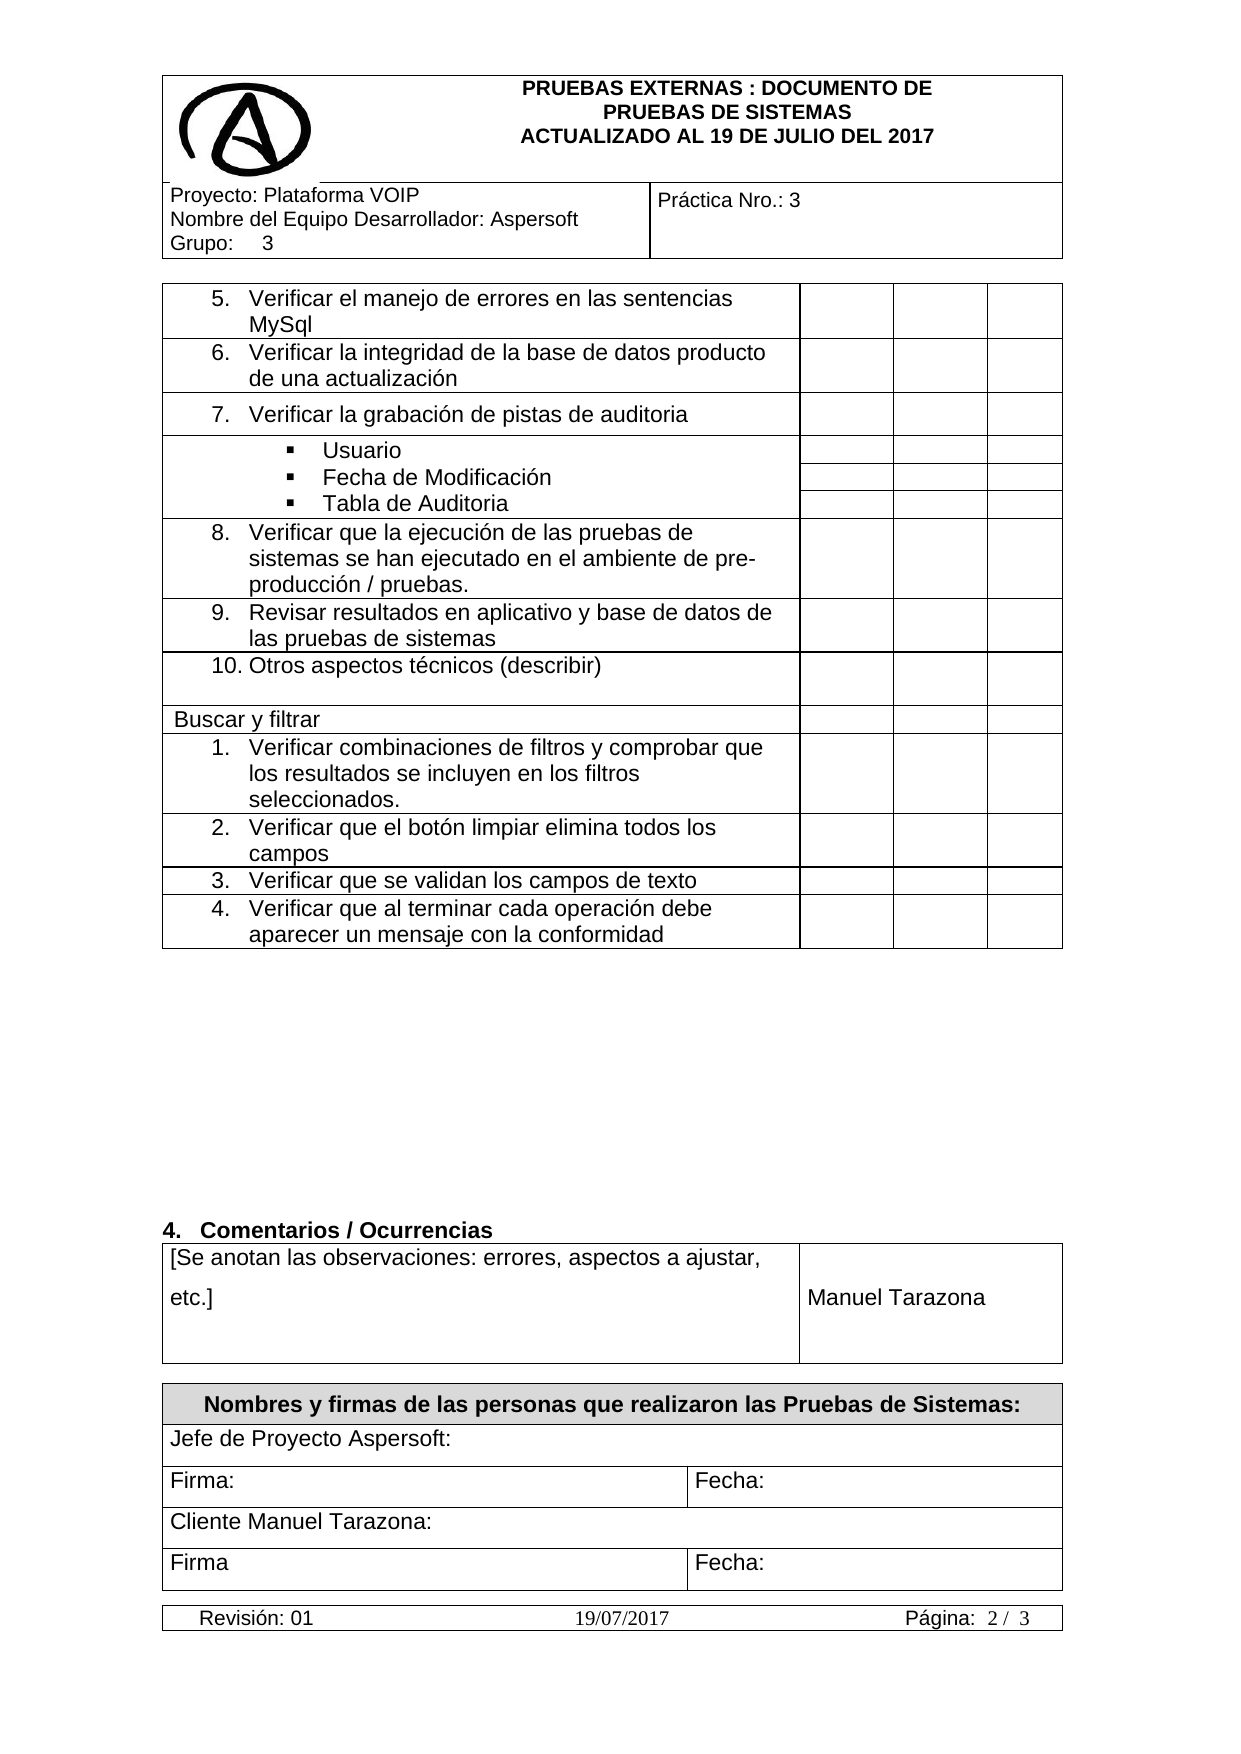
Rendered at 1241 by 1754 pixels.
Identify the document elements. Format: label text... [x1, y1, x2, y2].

table_cell [894, 464, 987, 490]
table_cell Cliente Manuel Tarazona: [163, 1508, 1062, 1548]
picture [169, 76, 320, 183]
table_cell Verificar que se validan los campos de texto [163, 868, 799, 894]
table_cell [894, 519, 987, 598]
table_cell Verificar que el botón limpiar elimina todos los campos [163, 814, 799, 866]
table_cell [801, 706, 893, 732]
table_cell [988, 599, 1062, 651]
table_cell Verificar la grabación de pistas de auditoria [163, 393, 799, 435]
table_cell [988, 491, 1062, 517]
table_cell [988, 895, 1062, 947]
table_cell Firma: [163, 1467, 687, 1507]
table_cell [801, 284, 893, 338]
table_cell [894, 284, 987, 338]
table_cell Fecha: [688, 1467, 1062, 1507]
table_cell [801, 599, 893, 651]
table_cell [988, 706, 1062, 732]
table_cell [988, 284, 1062, 338]
table_header Manuel Tarazona [800, 1244, 1062, 1363]
table_cell Verificar la integridad de la base de datos producto de una actualización [163, 339, 799, 392]
table_cell [801, 339, 893, 392]
table_cell [801, 393, 893, 435]
table_cell [894, 339, 987, 392]
table_cell [988, 814, 1062, 866]
table_cell [988, 868, 1062, 894]
table_cell [801, 895, 893, 947]
table_cell [988, 436, 1062, 463]
table_cell [894, 599, 987, 651]
table_cell [801, 519, 893, 598]
table_cell [894, 814, 987, 866]
table_cell [894, 393, 987, 435]
table_cell [988, 393, 1062, 435]
table_cell Jefe de Proyecto Aspersoft: [163, 1425, 1062, 1466]
table_cell [801, 436, 893, 463]
table_cell [801, 814, 893, 866]
table_cell [894, 868, 987, 894]
table_cell Usuario Fecha de Modificación Tabla de Auditoria [163, 436, 799, 517]
table_cell Verificar el manejo de errores en las sentencias MySql [163, 284, 799, 338]
table_cell [894, 653, 987, 705]
table_cell [894, 706, 987, 732]
table_cell [894, 436, 987, 463]
table_cell Buscar y filtrar [163, 706, 799, 732]
table_cell [988, 734, 1062, 813]
table_cell Verificar que la ejecución de las pruebas de sistemas se han ejecutado en el ambiente de pre-producción / pruebas. [163, 519, 799, 598]
list Comentarios / Ocurrencias [162, 1217, 1063, 1243]
table_cell [988, 653, 1062, 705]
table_cell [988, 464, 1062, 490]
table_cell [988, 519, 1062, 598]
table_cell [801, 464, 893, 490]
table_cell Verificar combinaciones de filtros y comprobar que los resultados se incluyen en los filtros seleccionados. [163, 734, 799, 813]
table_cell [894, 734, 987, 813]
table_cell Otros aspectos técnicos (describir) [163, 653, 799, 705]
table_cell [988, 339, 1062, 392]
table_cell Verificar que al terminar cada operación debe aparecer un mensaje con la conformidad [163, 895, 799, 947]
table_cell Revisar resultados en aplicativo y base de datos de las pruebas de sistemas [163, 599, 799, 651]
table_cell [801, 734, 893, 813]
table_cell [801, 653, 893, 705]
table_cell Firma [163, 1549, 687, 1590]
table_header [Se anotan las observaciones: errores, aspectos a ajustar, etc.] [163, 1244, 799, 1363]
table_cell [801, 491, 893, 517]
table_cell Fecha: [688, 1549, 1062, 1590]
table_cell [894, 491, 987, 517]
table_cell [801, 868, 893, 894]
table_cell [894, 895, 987, 947]
table_header Nombres y firmas de las personas que realizaron las Pruebas de Sistemas: [163, 1384, 1062, 1424]
